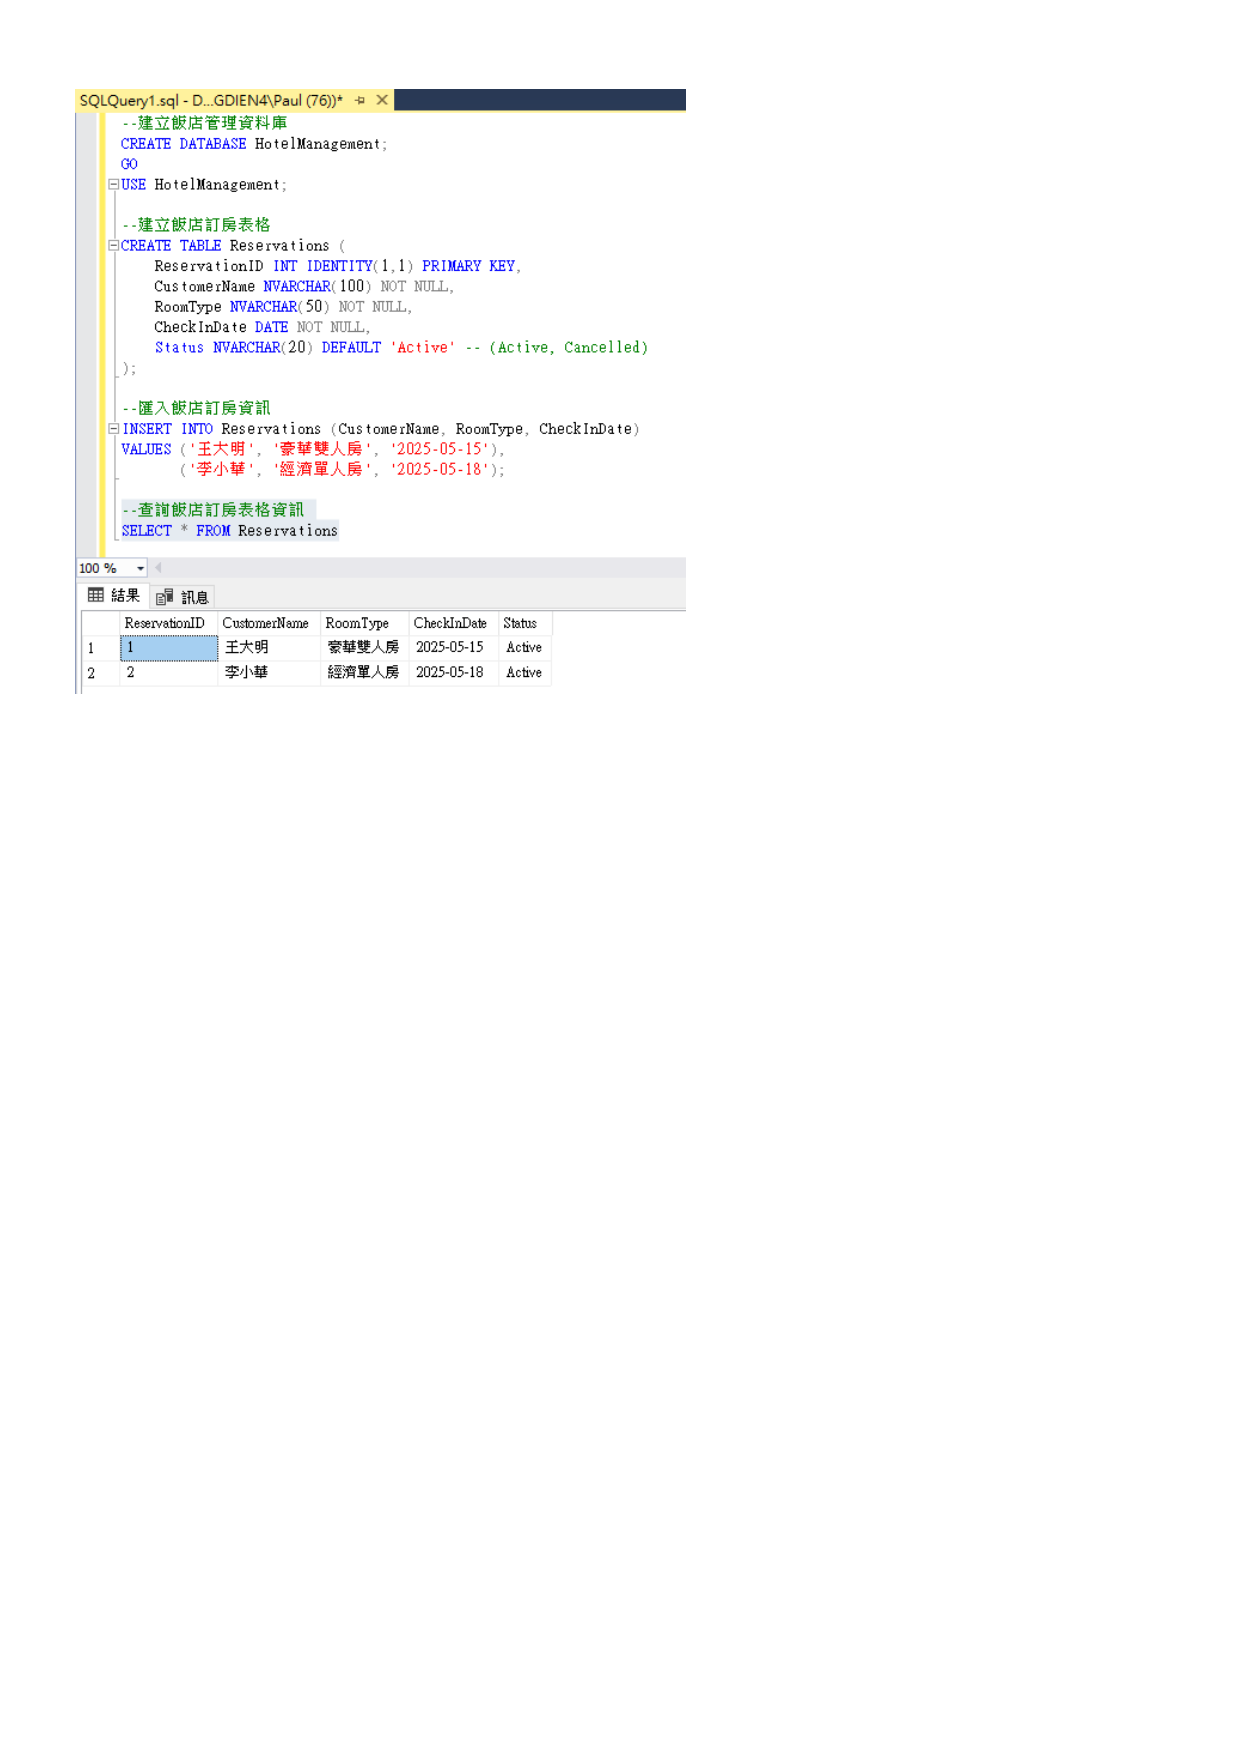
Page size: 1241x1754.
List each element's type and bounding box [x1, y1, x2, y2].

picture [75, 89, 686, 694]
